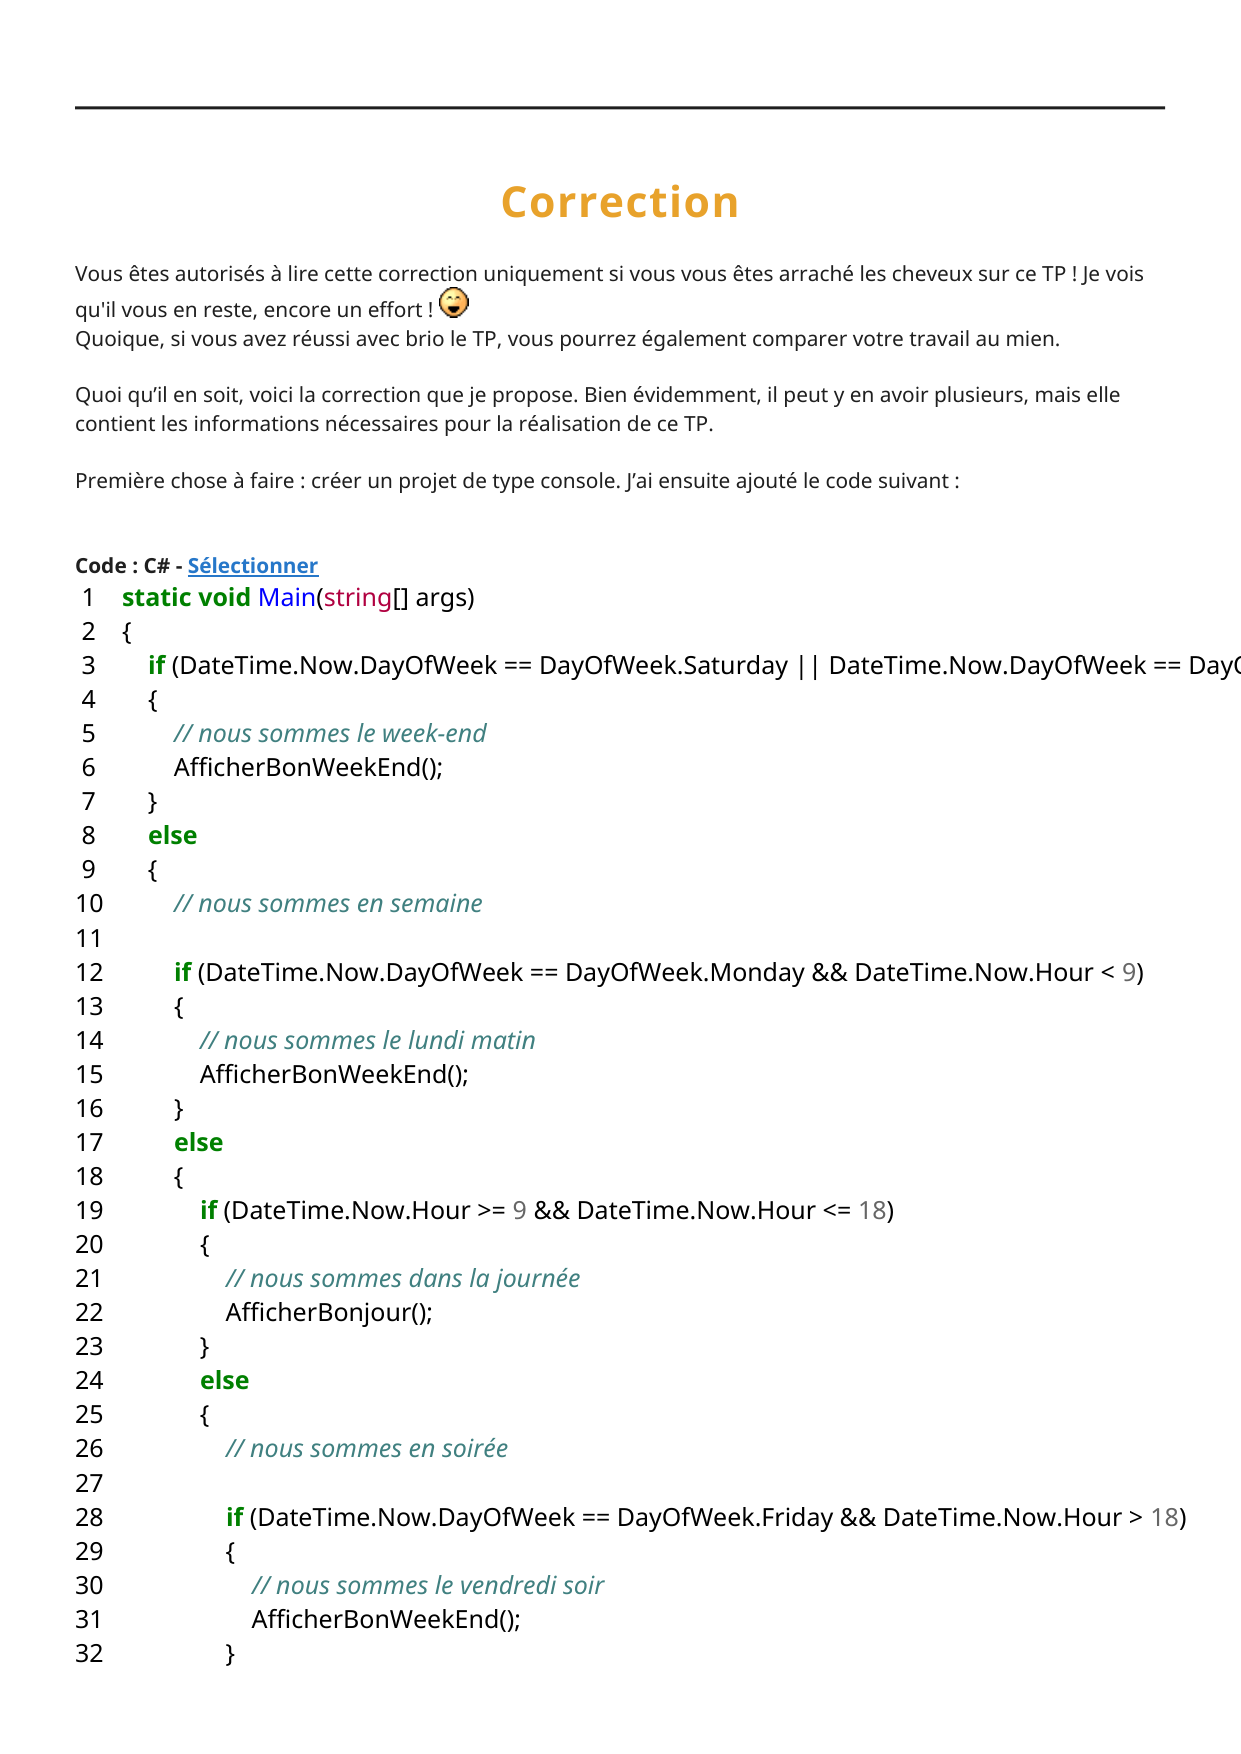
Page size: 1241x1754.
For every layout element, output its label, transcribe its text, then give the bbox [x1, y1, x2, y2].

picture [439, 287, 469, 318]
text Correction [75, 172, 1165, 230]
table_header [59, 580, 106, 1669]
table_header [106, 580, 1240, 1669]
text Vous êtes autorisés à lire cette correction uniquement si vous vous êtes arraché les cheveux sur ce TP ! Je vois qu'il vous en reste, encore un effort ! Quoique, si vous avez réussi avec brio le TP, vous pourrez également comparer votre travail au mien. Quoi qu’il en soit, voici la correction que je propose. Bien évidemment, il peut y en avoir plusieurs, mais elle contient les informations nécessaires pour la réalisation de ce TP. Première chose à faire : créer un projet de type console. J’ai ensuite ajouté le code suivant : Code : C# - Sélectionner [75, 259, 1165, 579]
